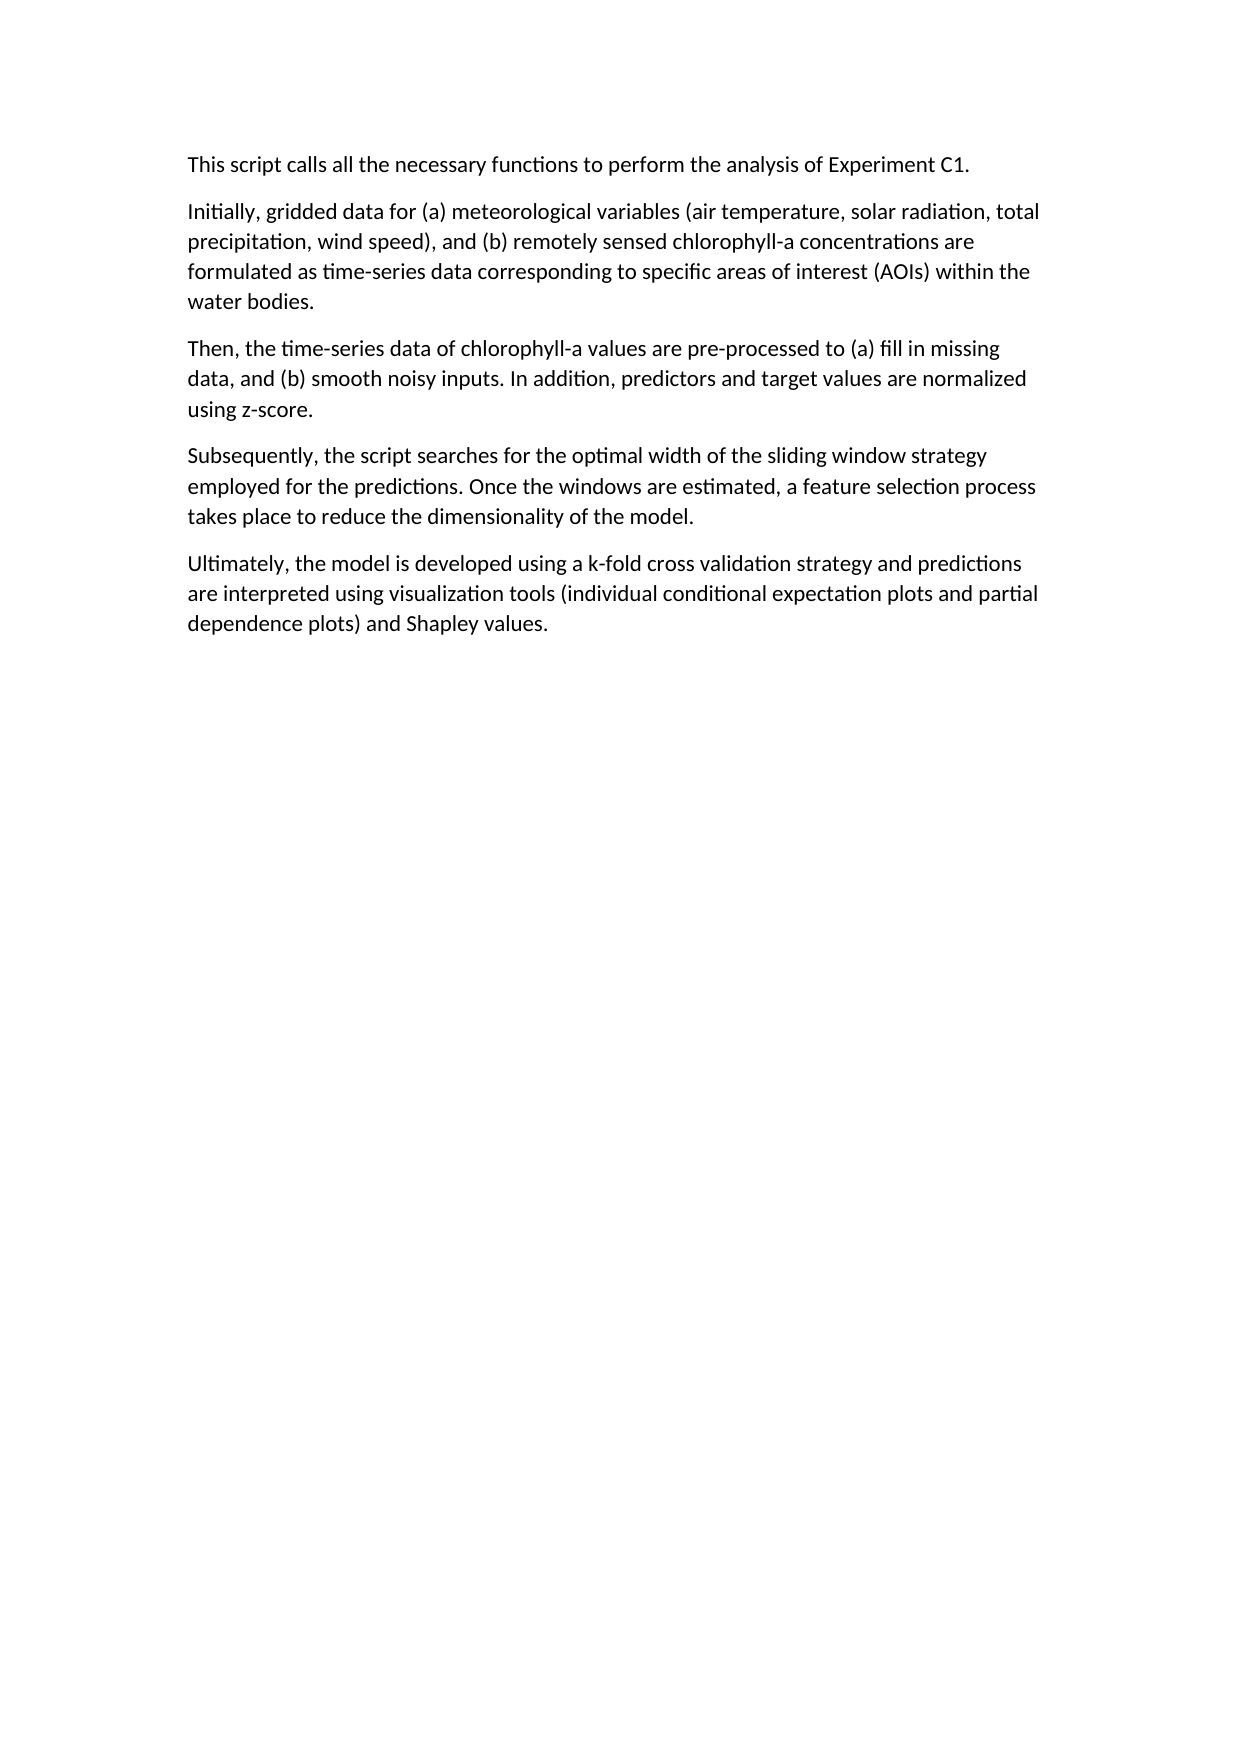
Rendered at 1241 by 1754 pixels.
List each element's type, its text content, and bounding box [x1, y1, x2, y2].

text Subsequently, the script searches for the optimal width of the sliding window strategy employed for the predictions. Once the windows are estimated, a feature selection process takes place to reduce the dimensionality of the model. [187, 442, 1053, 530]
text Initially, gridded data for (a) meteorological variables (air temperature, solar radiation, total precipitation, wind speed), and (b) remotely sensed chlorophyll-a concentrations are formulated as time-series data corresponding to specific areas of interest (AOIs) within the water bodies. [187, 197, 1053, 316]
text This script calls all the necessary functions to perform the analysis of Experiment C1. [187, 150, 1053, 178]
text Ultimately, the model is developed using a k-fold cross validation strategy and predictions are interpreted using visualization tools (individual conditional expectation plots and partial dependence plots) and Shapley values. [187, 549, 1053, 637]
text Then, the time-series data of chlorophyll-a values are pre-processed to (a) fill in missing data, and (b) smooth noisy inputs. In addition, predictors and target values are normalized using z-score. [187, 334, 1053, 423]
